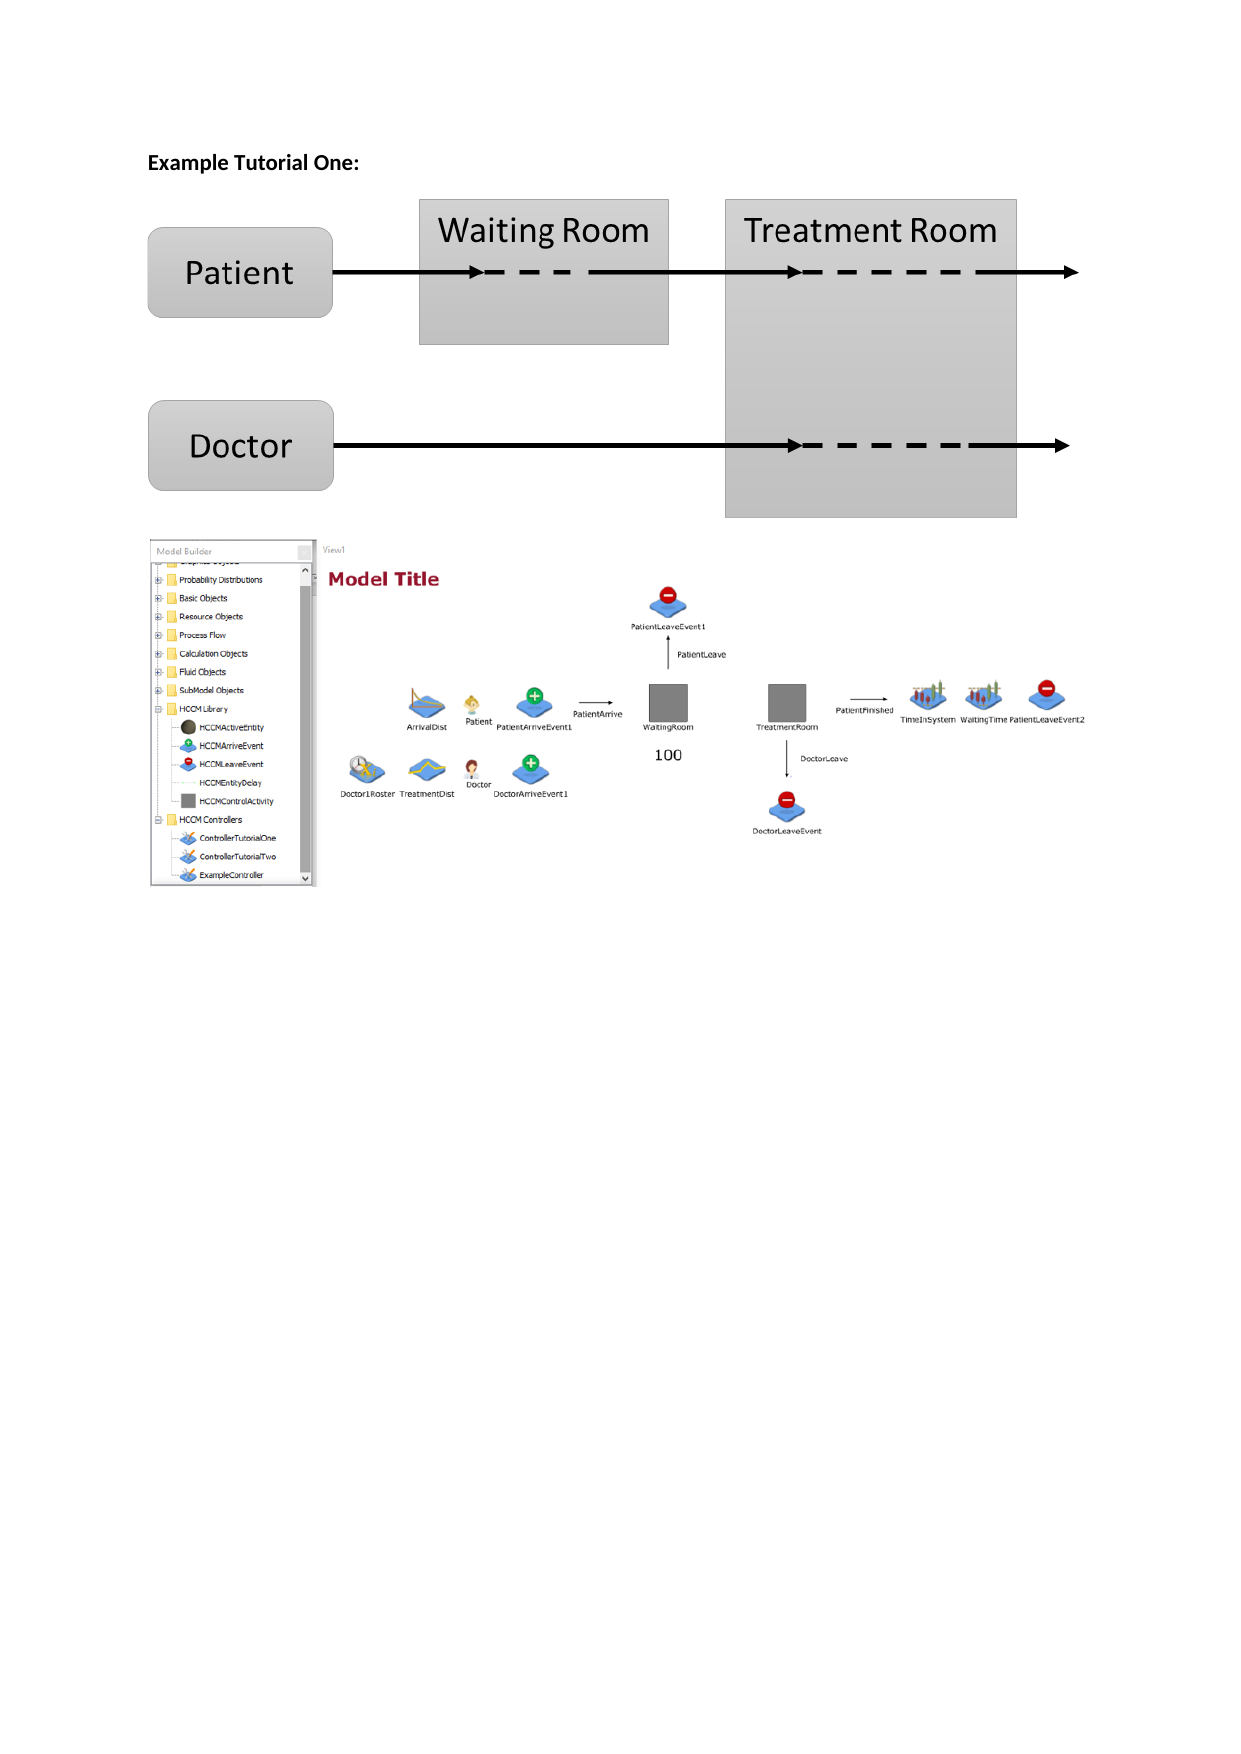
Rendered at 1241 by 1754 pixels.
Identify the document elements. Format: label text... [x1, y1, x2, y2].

picture [147, 194, 1093, 518]
picture [147, 536, 1093, 890]
text Example Tutorial One: [148, 148, 1093, 176]
